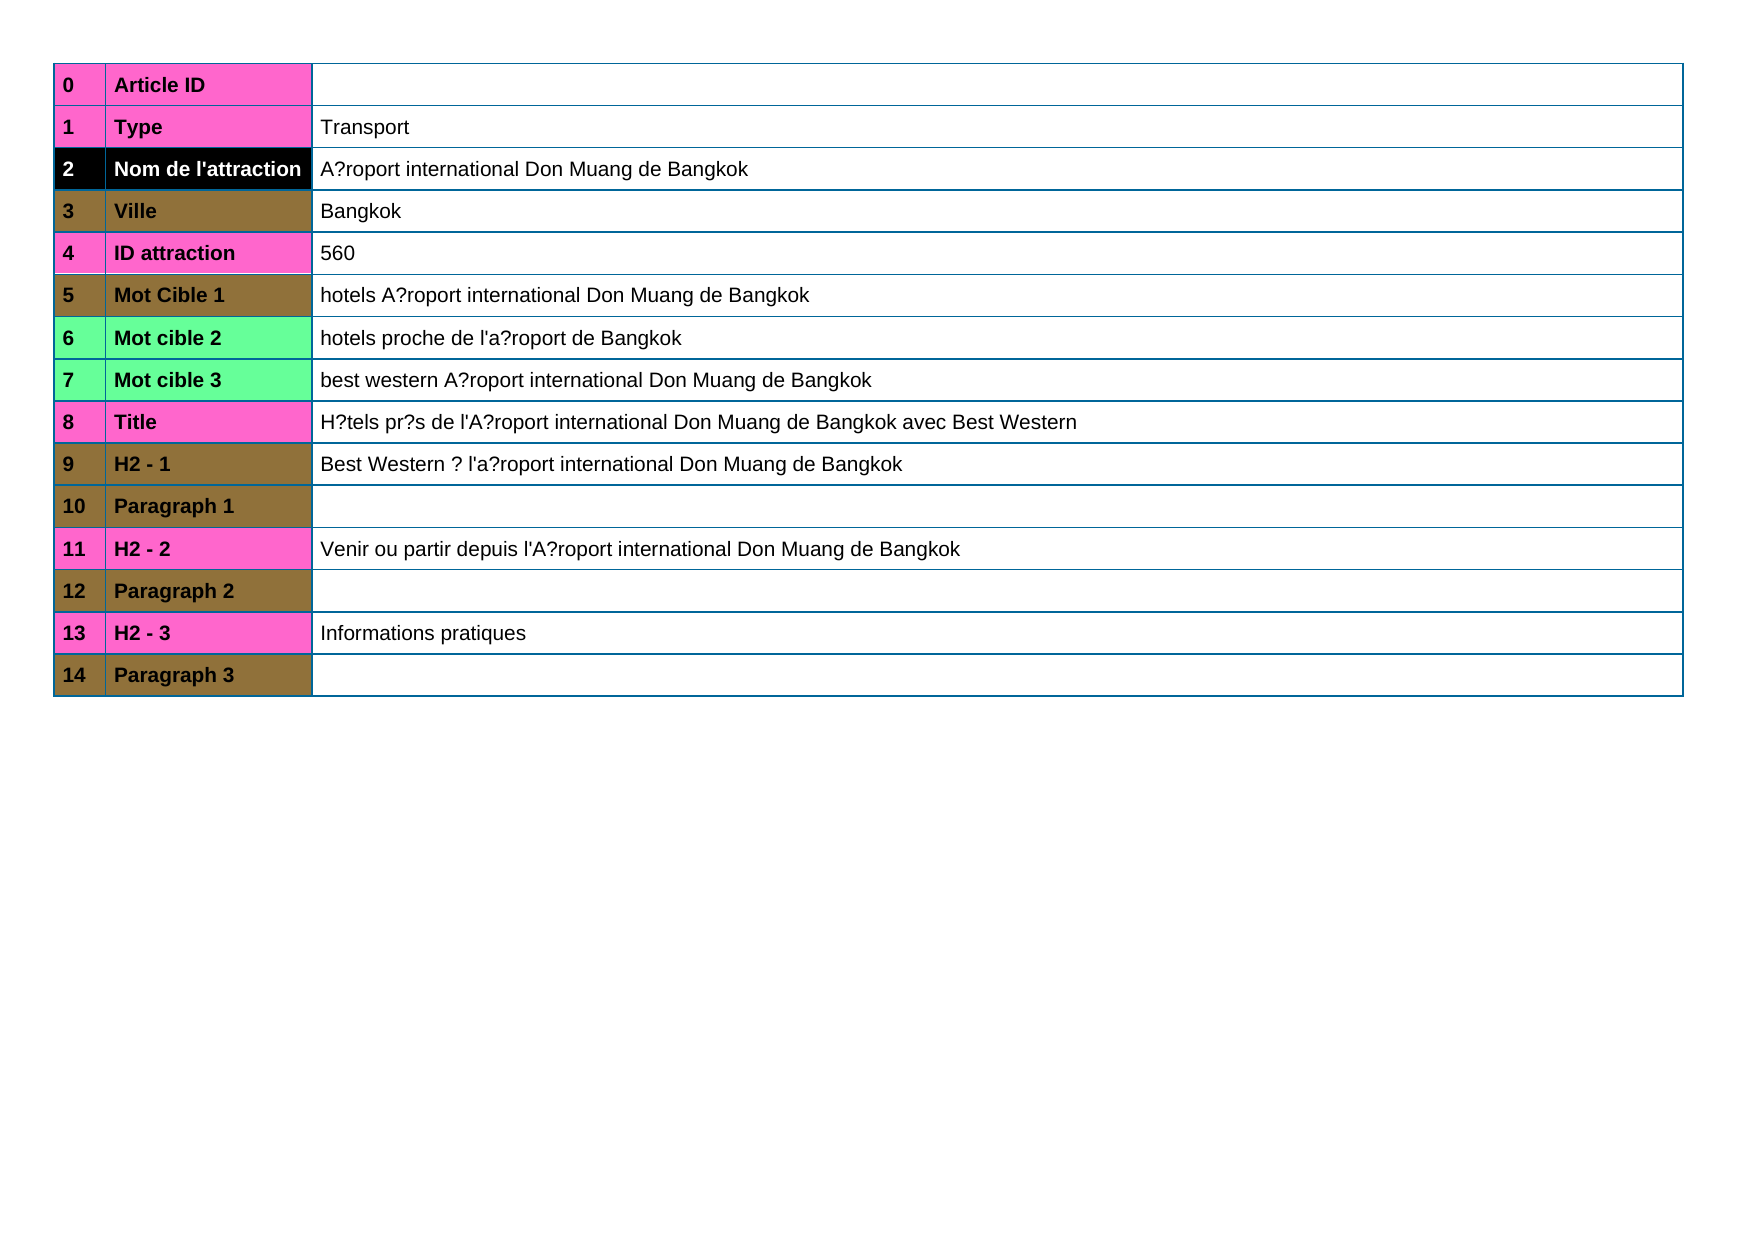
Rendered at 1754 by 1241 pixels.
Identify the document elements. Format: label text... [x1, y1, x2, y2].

table_cell Mot Cible 1 [106, 275, 311, 316]
table_cell 3 [55, 191, 105, 231]
table_header [313, 64, 1682, 105]
table_cell Paragraph 2 [106, 570, 311, 611]
table_cell 6 [55, 317, 105, 358]
table_cell 1 [55, 106, 105, 147]
table_header 0 [55, 64, 105, 105]
table_cell 9 [55, 444, 105, 484]
table_cell best western A?roport international Don Muang de Bangkok [313, 360, 1682, 400]
table_cell hotels proche de l'a?roport de Bangkok [313, 317, 1682, 358]
table_cell Nom de l'attraction [106, 148, 311, 189]
table_cell 13 [55, 613, 105, 653]
table_cell Venir ou partir depuis l'A?roport international Don Muang de Bangkok [313, 528, 1682, 569]
table_cell H?tels pr?s de l'A?roport international Don Muang de Bangkok avec Best Western [313, 402, 1682, 442]
table_cell Transport [313, 106, 1682, 147]
table_cell Title [106, 402, 311, 442]
table_cell 11 [55, 528, 105, 569]
table_cell 12 [55, 570, 105, 611]
table_cell 2 [55, 148, 105, 189]
table_cell Mot cible 2 [106, 317, 311, 358]
table_cell H2 - 3 [106, 613, 311, 653]
table_cell A?roport international Don Muang de Bangkok [313, 148, 1682, 189]
table_cell Bangkok [313, 191, 1682, 231]
table_cell Paragraph 1 [106, 486, 311, 527]
table_cell Informations pratiques [313, 613, 1682, 653]
table_cell [313, 570, 1682, 611]
table_header Article ID [106, 64, 311, 105]
table_cell ID attraction [106, 233, 311, 273]
table_cell [313, 655, 1682, 695]
table_cell H2 - 1 [106, 444, 311, 484]
table_cell 560 [313, 233, 1682, 273]
table_cell 10 [55, 486, 105, 527]
table_cell 5 [55, 275, 105, 316]
table_cell H2 - 2 [106, 528, 311, 569]
table_cell 14 [55, 655, 105, 695]
table_cell Mot cible 3 [106, 360, 311, 400]
table_cell Type [106, 106, 311, 147]
table_cell 8 [55, 402, 105, 442]
table_cell 7 [55, 360, 105, 400]
table_cell [313, 486, 1682, 527]
table_cell Best Western ? l'a?roport international Don Muang de Bangkok [313, 444, 1682, 484]
table_cell Paragraph 3 [106, 655, 311, 695]
table_cell Ville [106, 191, 311, 231]
table_cell 4 [55, 233, 105, 273]
table_cell hotels A?roport international Don Muang de Bangkok [313, 275, 1682, 316]
